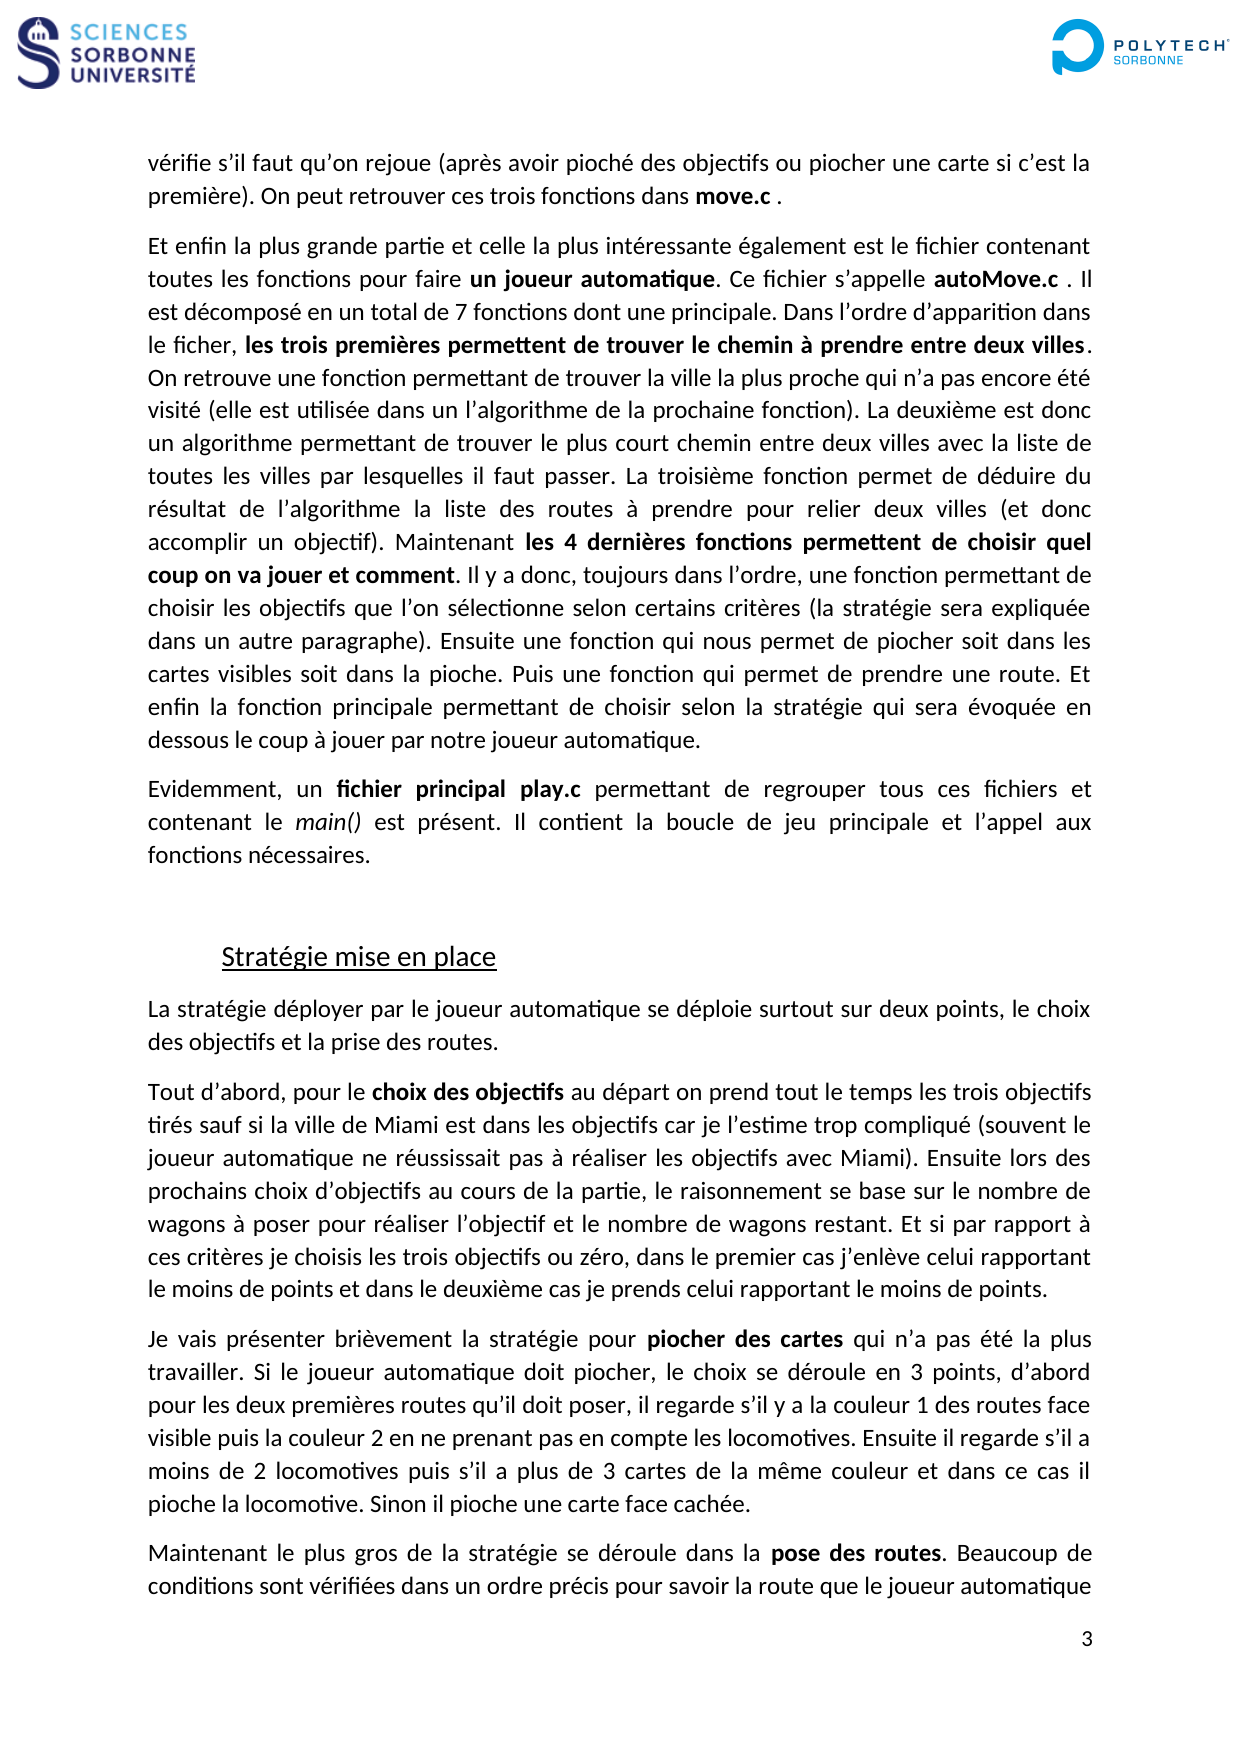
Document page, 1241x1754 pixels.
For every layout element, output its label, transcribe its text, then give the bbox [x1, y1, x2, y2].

text La stratégie déployer par le joueur automatique se déploie surtout sur deux points, le choix des objectifs et la prise des routes. [148, 993, 1093, 1057]
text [148, 148, 1093, 211]
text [148, 1537, 1093, 1601]
text Stratégie mise en place [148, 938, 1093, 974]
text Et enfin la plus grande partie et celle la plus intéressante également est le fichier contenant toutes les fonctions pour faire un joueur automatique. Ce fichier s’appelle autoMove.c . Il est décomposé en un total de 7 fonctions dont une principale. Dans l’ordre d’apparition dans le ficher, les trois premières permettent de trouver le chemin à prendre entre deux villes. On retrouve une fonction permettant de trouver la ville la plus proche qui n’a pas encore été visité (elle est utilisée dans un l’algorithme de la prochaine fonction). La deuxième est donc un algorithme permettant de trouver le plus court chemin entre deux villes avec la liste de toutes les villes par lesquelles il faut passer. La troisième fonction permet de déduire du résultat de l’algorithme la liste des routes à prendre pour relier deux villes (et donc accomplir un objectif). Maintenant les 4 dernières fonctions permettent de choisir quel coup on va jouer et comment. Il y a donc, toujours dans l’ordre, une fonction permettant de choisir les objectifs que l’on sélectionne selon certains critères (la stratégie sera expliquée dans un autre paragraphe). Ensuite une fonction qui nous permet de piocher soit dans les cartes visibles soit dans la pioche. Puis une fonction qui permet de prendre une route. Et enfin la fonction principale permettant de choisir selon la stratégie qui sera évoquée en dessous le coup à jouer par notre joueur automatique. [148, 230, 1093, 754]
text Evidemment, un fichier principal play.c permettant de regrouper tous ces fichiers et contenant le main() est présent. Il contient la boucle de jeu principale et l’appel aux fonctions nécessaires. [148, 773, 1093, 870]
text Je vais présenter brièvement la stratégie pour piocher des cartes qui n’a pas été la plus travailler. Si le joueur automatique doit piocher, le choix se déroule en 3 points, d’abord pour les deux premières routes qu’il doit poser, il regarde s’il y a la couleur 1 des routes face visible puis la couleur 2 en ne prenant pas en compte les locomotives. Ensuite il regarde s’il a moins de 2 locomotives puis s’il a plus de 3 cartes de la même couleur et dans ce cas il pioche la locomotive. Sinon il pioche une carte face cachée. [148, 1323, 1093, 1518]
text Tout d’abord, pour le choix des objectifs au départ on prend tout le temps les trois objectifs tirés sauf si la ville de Miami est dans les objectifs car je l’estime trop compliqué (souvent le joueur automatique ne réussissait pas à réaliser les objectifs avec Miami). Ensuite lors des prochains choix d’objectifs au cours de la partie, le raisonnement se base sur le nombre de wagons à poser pour réaliser l’objectif et le nombre de wagons restant. Et si par rapport à ces critères je choisis les trois objectifs ou zéro, dans le premier cas j’enlève celui rapportant le moins de points et dans le deuxième cas je prends celui rapportant le moins de points. [148, 1076, 1093, 1304]
picture [17, 17, 195, 89]
picture [1051, 11, 1230, 83]
